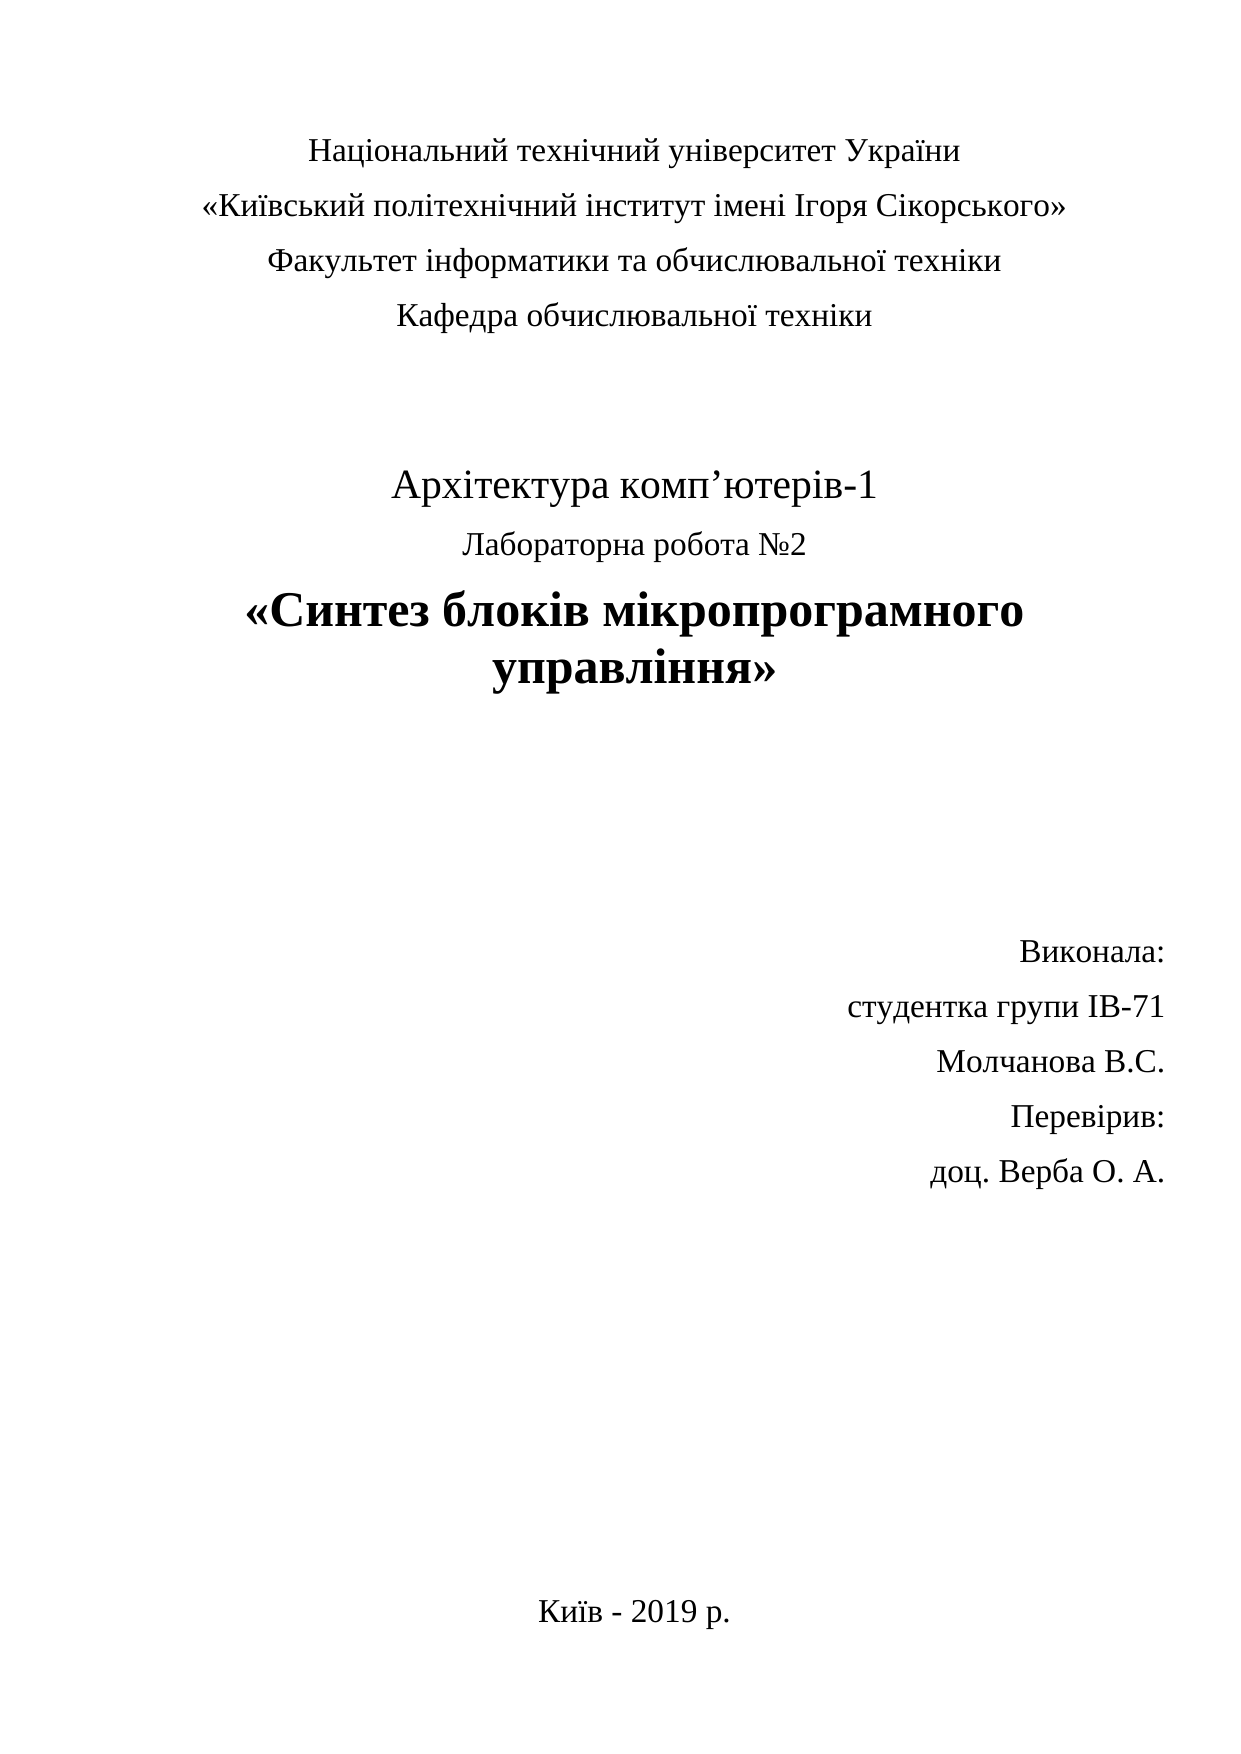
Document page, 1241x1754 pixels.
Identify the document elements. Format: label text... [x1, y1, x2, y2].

text Факультет інформатики та обчислювальної техніки [103, 240, 1165, 278]
text доц. Верба О. А. [103, 1151, 1165, 1189]
text «Київський політехнічний інститут імені Ігоря Сікорського» [103, 185, 1165, 223]
text «Синтез блоків мікропрограмного управління» [103, 579, 1165, 694]
text Київ - 2019 р. [103, 1591, 1165, 1629]
text Виконала: [103, 931, 1165, 969]
text Молчанова В.С. [103, 1041, 1165, 1079]
text Кафедра обчислювальної техніки [103, 295, 1165, 333]
text Лабораторна робота №2 [103, 524, 1165, 563]
text студентка групи ІВ-71 [103, 986, 1165, 1024]
text Архітектура комп’ютерів-1 [103, 460, 1165, 508]
text Національний технічний університет України [103, 130, 1165, 168]
text Перевірив: [103, 1096, 1165, 1134]
